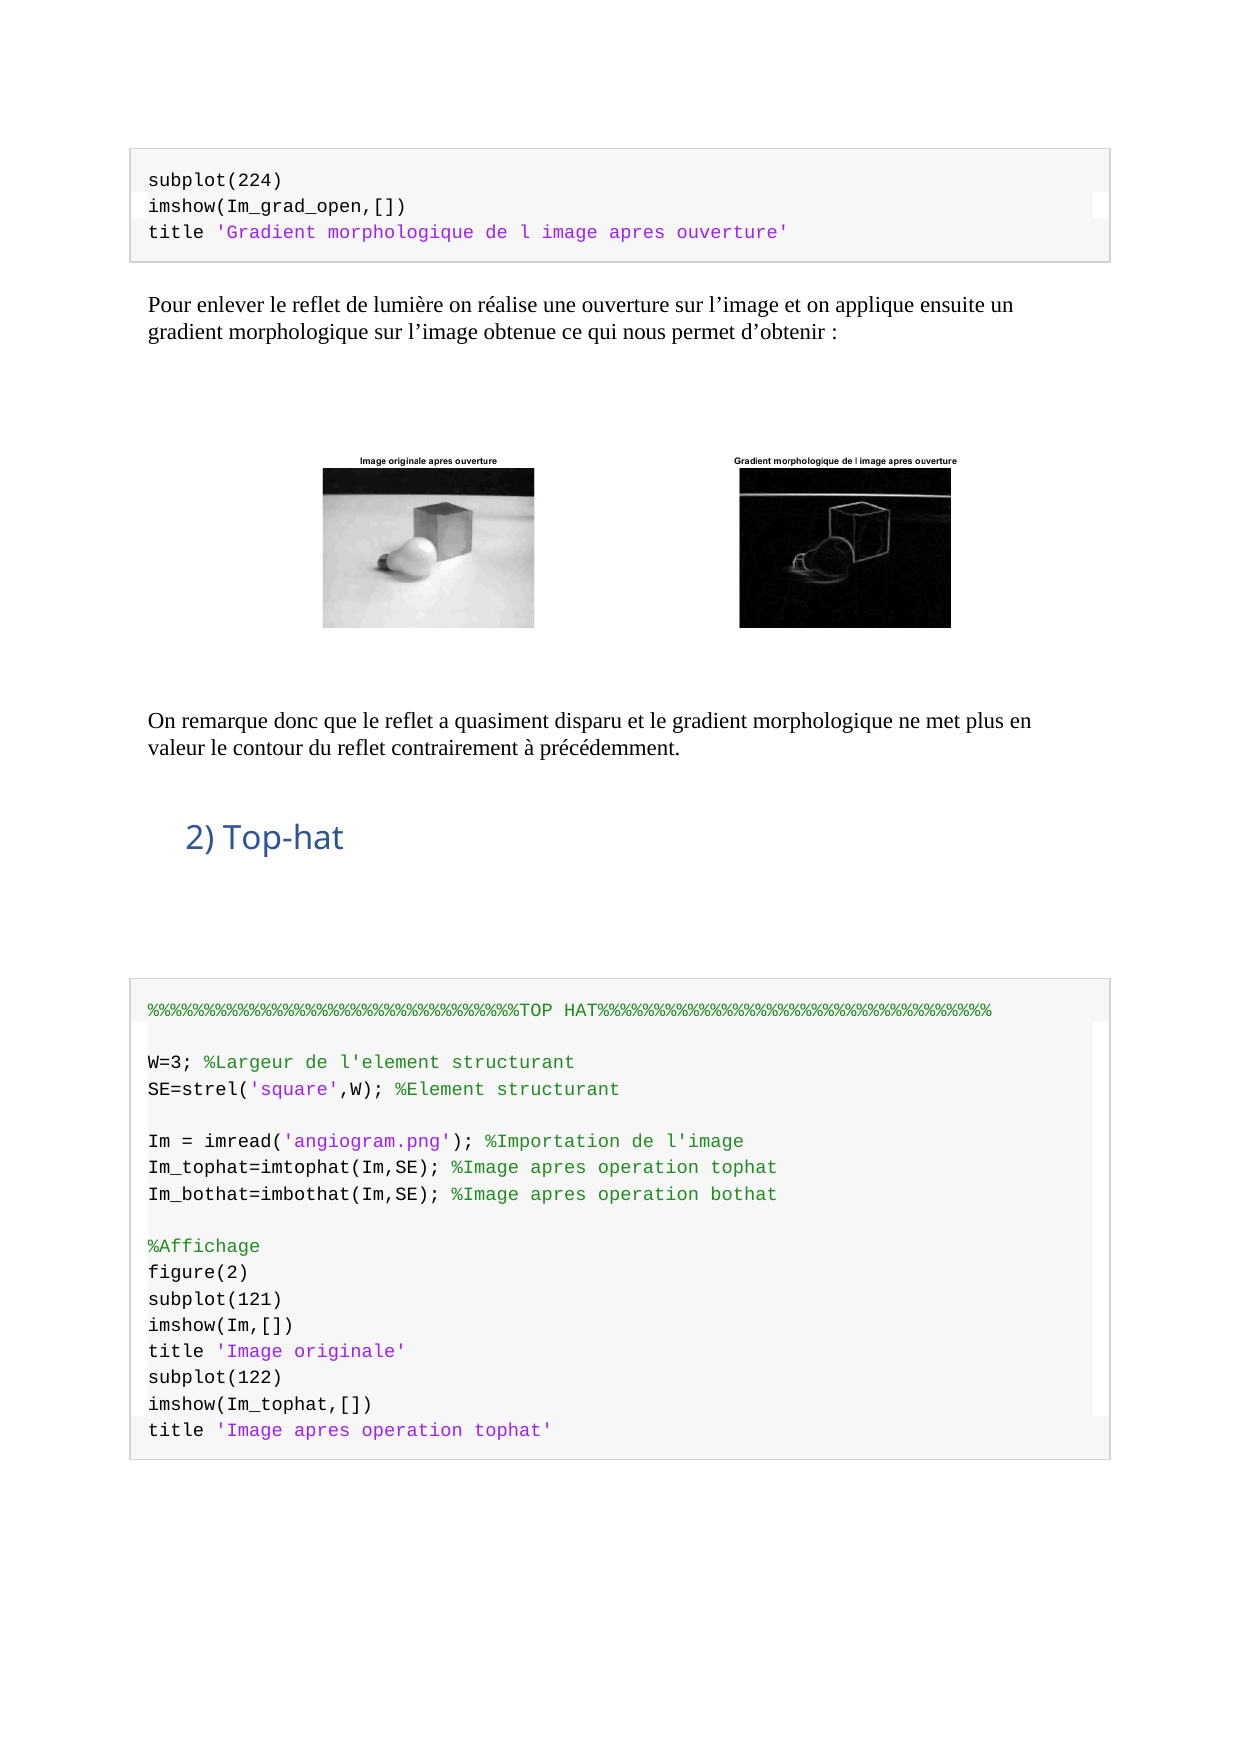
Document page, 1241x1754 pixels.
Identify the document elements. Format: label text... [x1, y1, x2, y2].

text imshow(Im,[]) [148, 1311, 1093, 1337]
text figure(2) [148, 1258, 1093, 1284]
text %Affichage [148, 1232, 1093, 1258]
text title 'Image originale' [148, 1337, 1093, 1363]
text Im = imread('angiogram.png'); %Importation de l'image [148, 1127, 1093, 1153]
text Im_tophat=imtophat(Im,SE); %Image apres operation tophat [148, 1153, 1093, 1179]
text On remarque donc que le reflet a quasiment disparu et le gradient morphologique ne met plus en valeur le contour du reflet contrairement à précédemment. [148, 707, 1093, 760]
picture [147, 430, 1093, 679]
text Pour enlever le reflet de lumière on réalise une ouverture sur l’image et on applique ensuite un gradient morphologique sur l’image obtenue ce qui nous permet d’obtenir : [148, 292, 1093, 344]
subtitle Top-hat [185, 814, 1093, 859]
text subplot(122) [148, 1363, 1093, 1389]
text SE=strel('square',W); %Element structurant [148, 1074, 1093, 1101]
text title 'Gradient morphologique de l image apres ouverture' [131, 200, 1109, 261]
text title 'Image apres operation tophat' [131, 1398, 1109, 1459]
text subplot(224) [131, 149, 1109, 192]
text Im_bothat=imbothat(Im,SE); %Image apres operation bothat [148, 1179, 1093, 1206]
text subplot(121) [148, 1284, 1093, 1311]
text %%%%%%%%%%%%%%%%%%%%%%%%%%%%%%%%%TOP HAT%%%%%%%%%%%%%%%%%%%%%%%%%%%%%%%%%%% [131, 979, 1109, 1022]
text W=3; %Largeur de l'element structurant [148, 1048, 1093, 1074]
